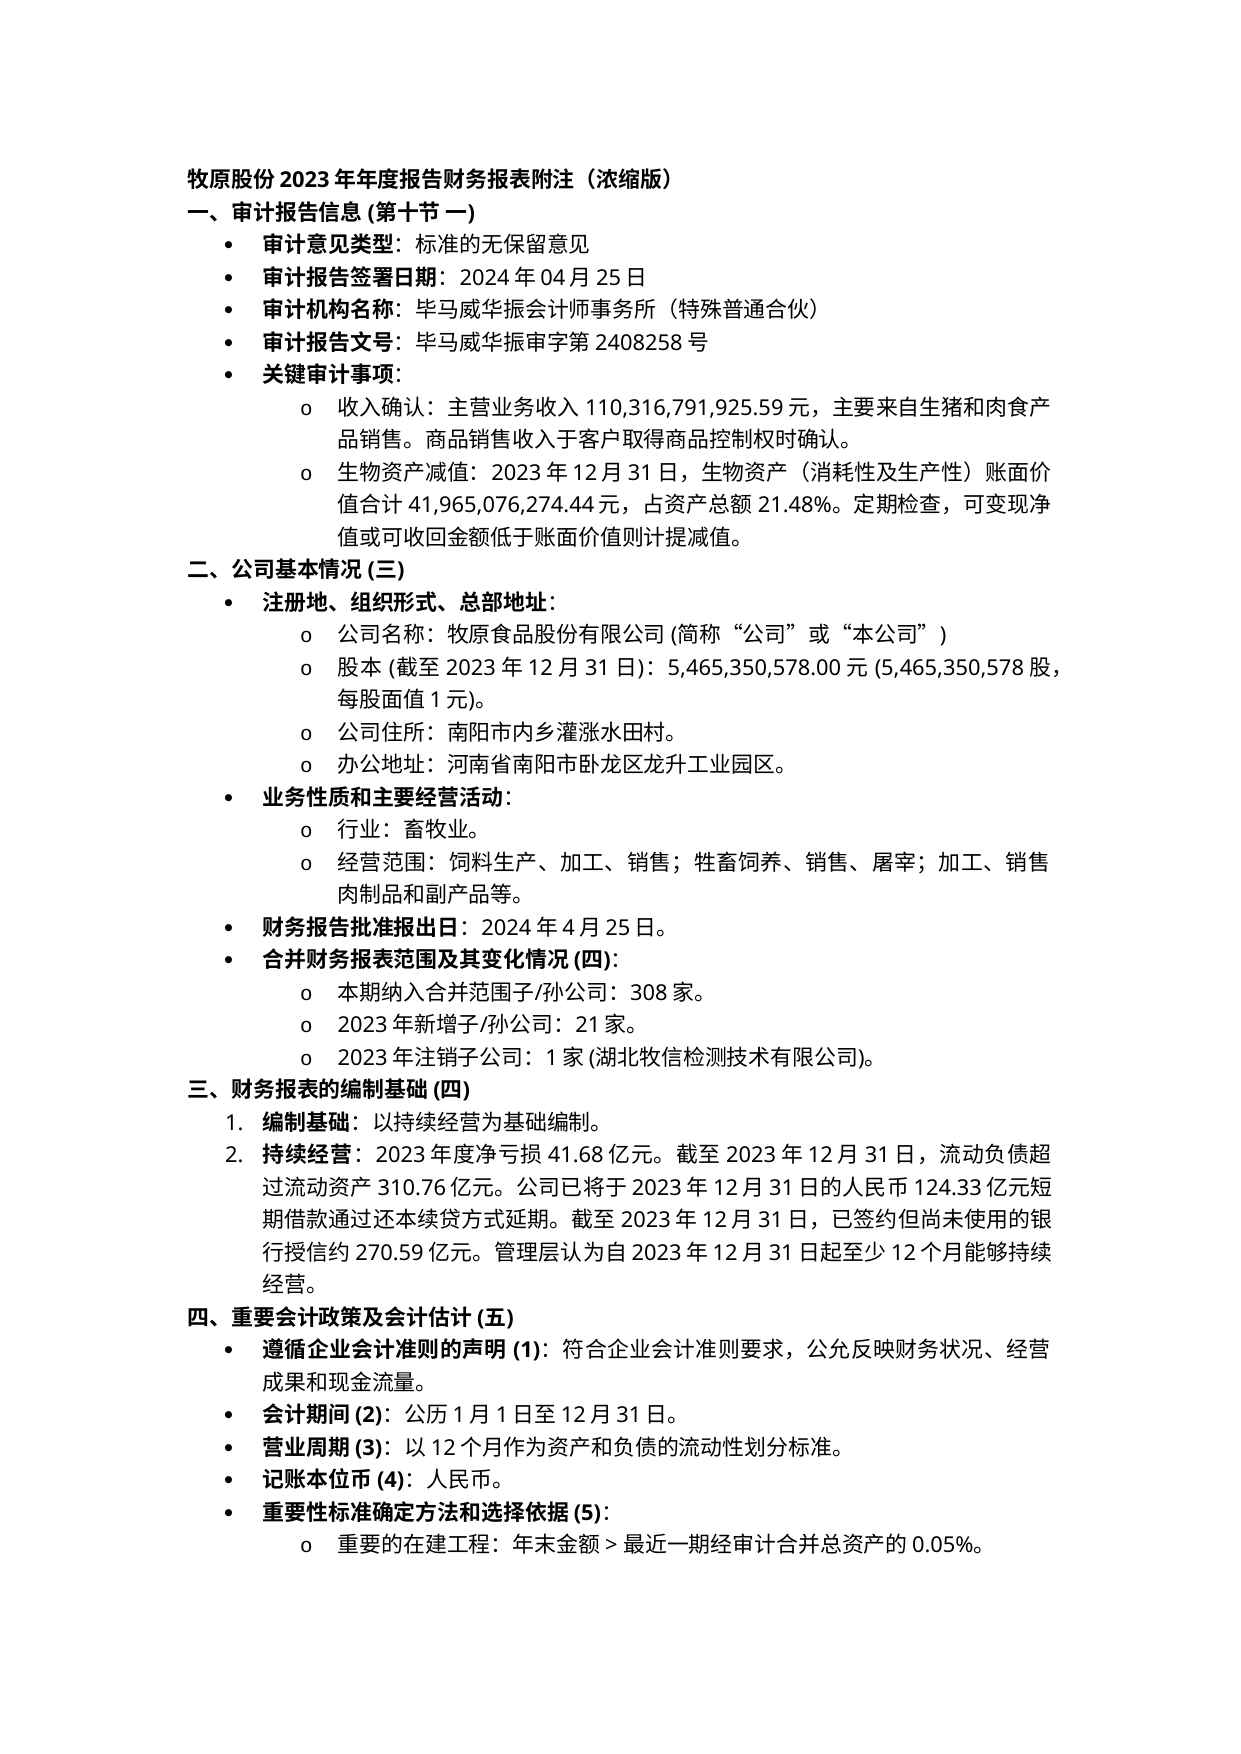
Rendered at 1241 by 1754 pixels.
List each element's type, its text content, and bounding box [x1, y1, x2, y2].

list 经营范围：饲料生产、加工、销售；牲畜饲养、销售、屠宰；加工、销售肉制品和副产品等。 [300, 844, 1053, 909]
list 办公地址：河南省南阳市卧龙区龙升工业园区。 [300, 747, 1053, 779]
list 关键审计事项： [225, 357, 1053, 389]
list 注册地、组织形式、总部地址： [225, 584, 1053, 617]
list 编制基础：以持续经营为基础编制。 [225, 1104, 1053, 1137]
list 业务性质和主要经营活动： [225, 779, 1053, 812]
list 审计报告签署日期：2024年04月25日 [225, 259, 1053, 292]
list 本期纳入合并范围子/孙公司：308家。 [300, 974, 1053, 1007]
list 遵循企业会计准则的声明 (1)：符合企业会计准则要求，公允反映财务状况、经营成果和现金流量。 [225, 1332, 1053, 1397]
list 合并财务报表范围及其变化情况 (四)： [225, 942, 1053, 974]
list 审计报告文号：毕马威华振审字第2408258号 [225, 324, 1053, 357]
list 重要性标准确定方法和选择依据 (5)： [225, 1494, 1053, 1527]
list 生物资产减值：2023年12月31日，生物资产（消耗性及生产性）账面价值合计41,965,076,274.44元，占资产总额21.48%。定期检查，可变现净值或可收回金额低于账面价值则计提减值。 [300, 454, 1053, 552]
list 财务报告批准报出日：2024年4月25日。 [225, 909, 1053, 942]
list 公司住所：南阳市内乡灌涨水田村。 [300, 714, 1053, 747]
text 二、公司基本情况 (三) [187, 552, 1053, 584]
list 持续经营：2023年度净亏损41.68亿元。截至2023年12月31日，流动负债超过流动资产310.76亿元。公司已将于2023年12月31日的人民币124.33亿元短期借款通过还本续贷方式延期。截至2023年12月31日，已签约但尚未使用的银行授信约270.59亿元。管理层认为自2023年12月31日起至少12个月能够持续经营。 [225, 1137, 1053, 1299]
list 审计意见类型：标准的无保留意见 [225, 227, 1053, 259]
text 牧原股份2023年年度报告财务报表附注（浓缩版） [187, 162, 1053, 194]
text 四、重要会计政策及会计估计 (五) [187, 1299, 1053, 1332]
list 公司名称：牧原食品股份有限公司 (简称“公司”或“本公司”) [300, 617, 1053, 649]
list 记账本位币 (4)：人民币。 [225, 1462, 1053, 1494]
text 一、审计报告信息 (第十节 一) [187, 194, 1053, 227]
list 2023年新增子/孙公司：21家。 [300, 1007, 1053, 1039]
list 股本 (截至2023年12月31日)：5,465,350,578.00元 (5,465,350,578股，每股面值1元)。 [300, 649, 1053, 714]
list 收入确认：主营业务收入110,316,791,925.59元，主要来自生猪和肉食产品销售。商品销售收入于客户取得商品控制权时确认。 [300, 389, 1053, 454]
list 会计期间 (2)：公历1月1日至12月31日。 [225, 1397, 1053, 1429]
list 营业周期 (3)：以12个月作为资产和负债的流动性划分标准。 [225, 1429, 1053, 1462]
list 2023年注销子公司：1家 (湖北牧信检测技术有限公司)。 [300, 1039, 1053, 1072]
list 行业：畜牧业。 [300, 812, 1053, 844]
list 审计机构名称：毕马威华振会计师事务所（特殊普通合伙） [225, 292, 1053, 324]
text 三、财务报表的编制基础 (四) [187, 1072, 1053, 1104]
list 重要的在建工程：年末金额 > 最近一期经审计合并总资产的0.05%。 [300, 1527, 1053, 1559]
